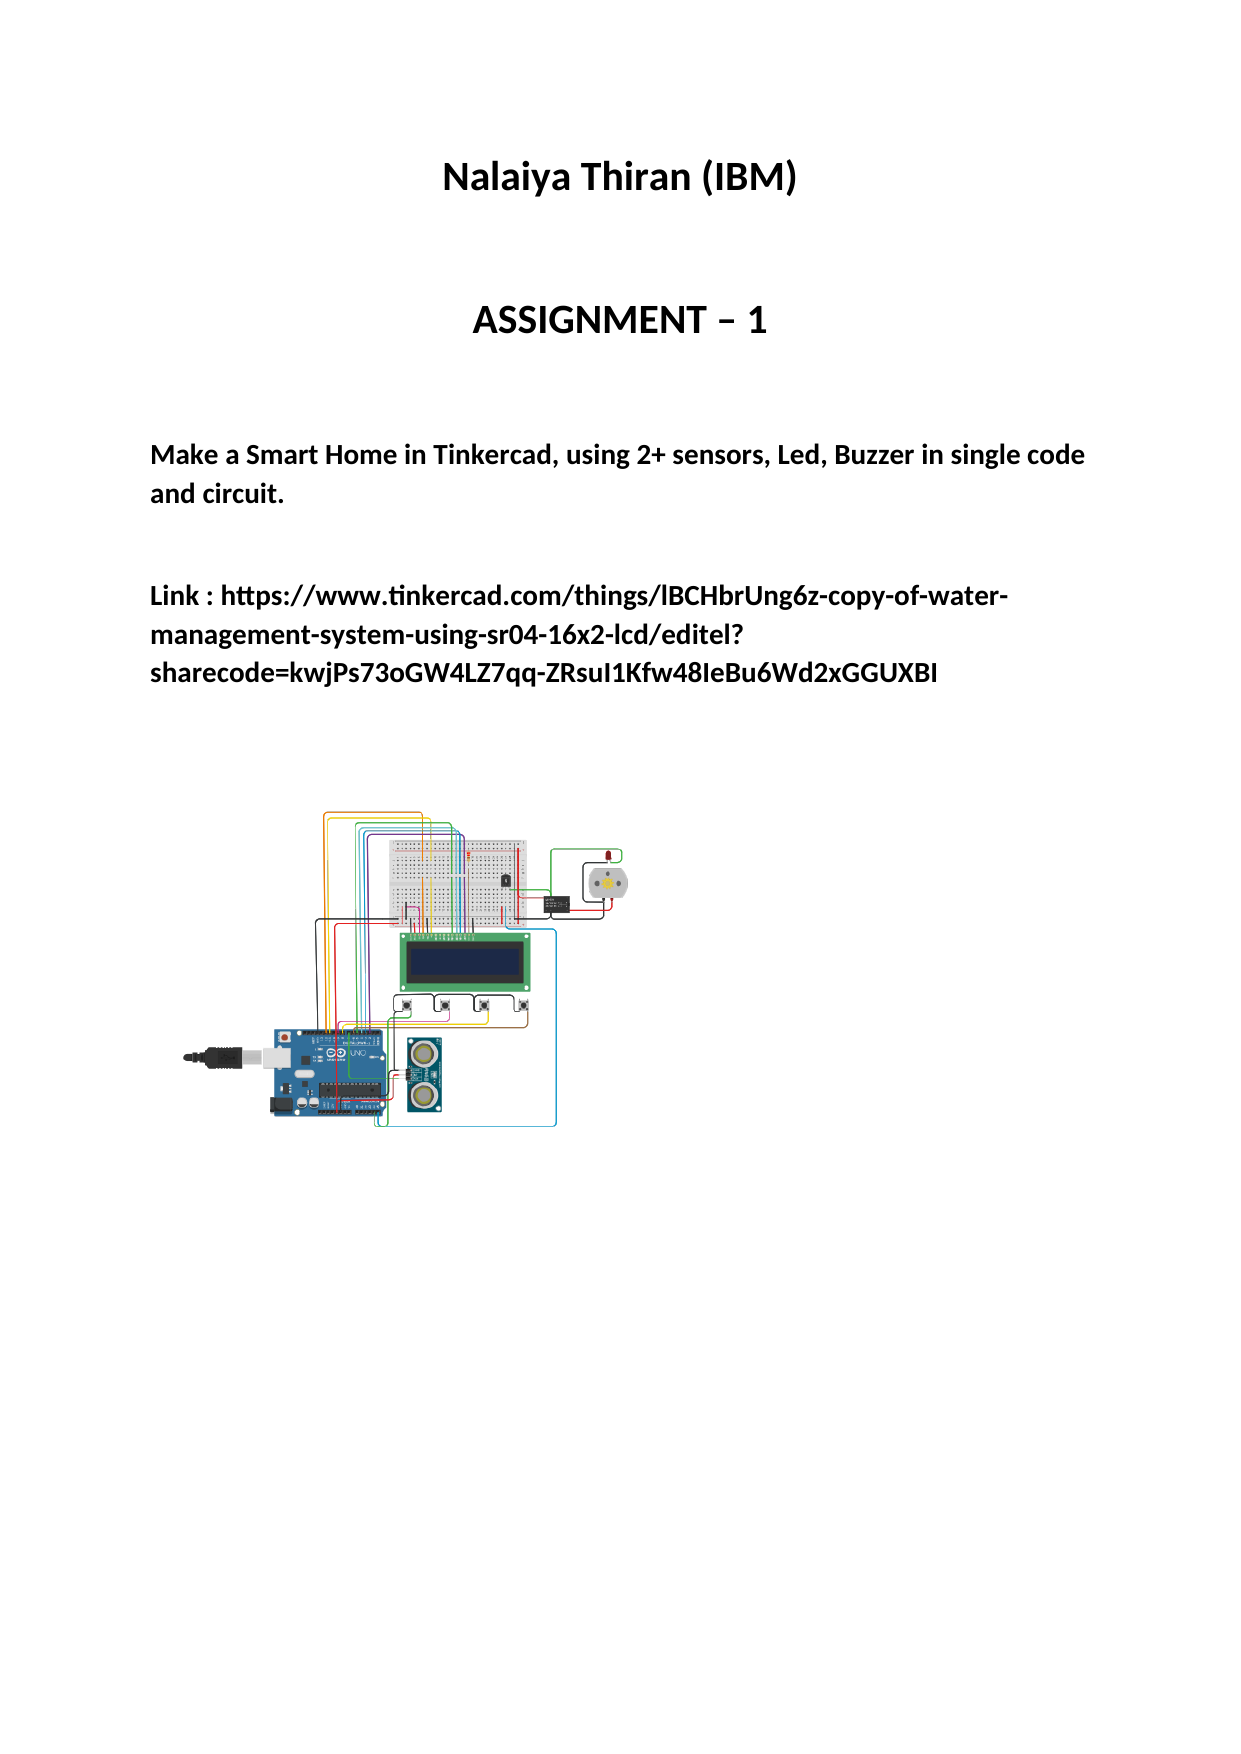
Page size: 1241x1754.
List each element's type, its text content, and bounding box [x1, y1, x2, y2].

text Make a Smart Home in Tinkercad, using 2+ sensors, Led, Buzzer in single code and circuit. [150, 436, 1090, 510]
text ASSIGNMENT – 1 [150, 293, 1090, 344]
picture [150, 764, 805, 1174]
text Link : https://www.tinkercad.com/things/lBCHbrUng6z-copy-of-water-management-system-using-sr04-16x2-lcd/editel?sharecode=kwjPs73oGW4LZ7qq-ZRsuI1Kfw48IeBu6Wd2xGGUXBI [150, 577, 1090, 690]
text Nalaiya Thiran (IBM) [150, 150, 1090, 201]
